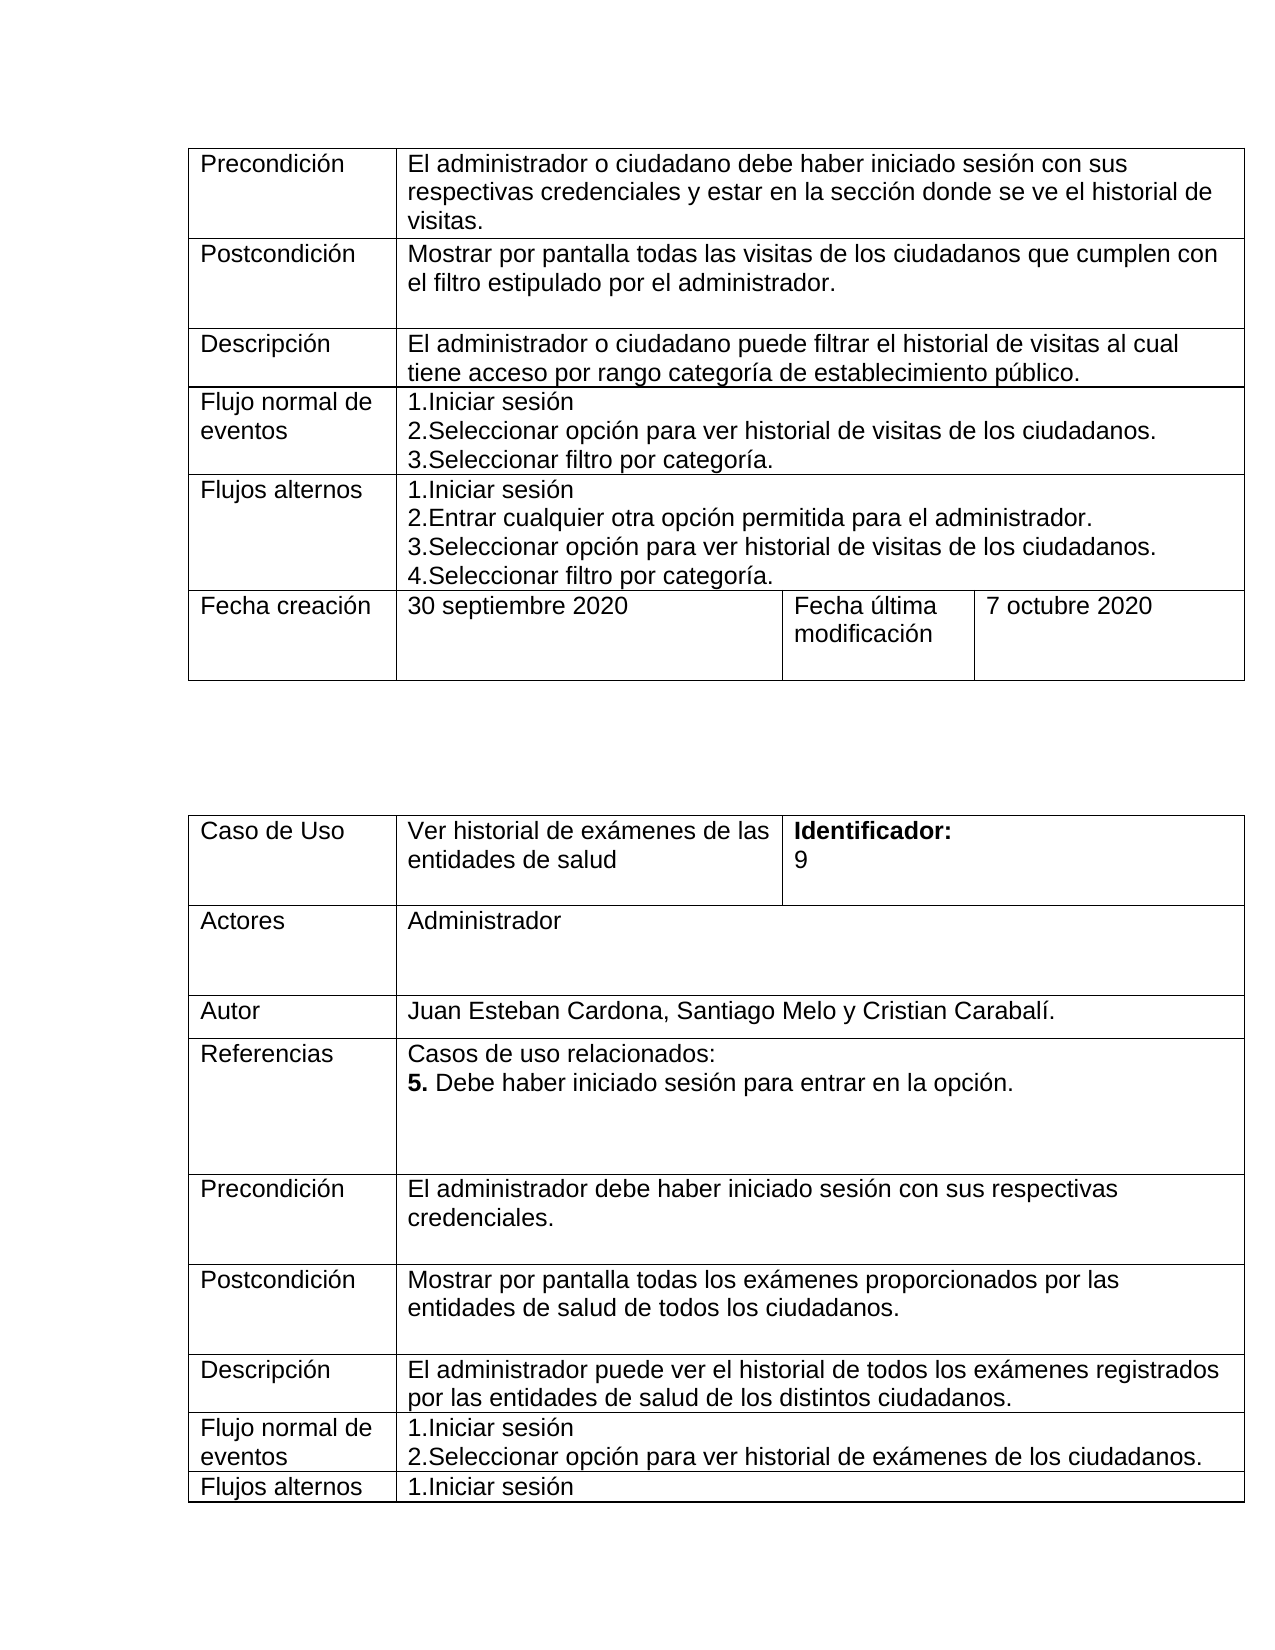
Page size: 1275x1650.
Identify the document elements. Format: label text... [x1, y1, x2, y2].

table_header Identificador: 9 [783, 816, 1244, 905]
table_cell Descripción [189, 1355, 396, 1412]
table_cell Precondición [189, 1175, 396, 1263]
table_header Ver historial de exámenes de las entidades de salud [397, 816, 782, 905]
table_cell Fecha creación [189, 591, 396, 680]
table_cell Juan Esteban Cardona, Santiago Melo y Cristian Carabalí. [397, 996, 1244, 1038]
table_cell Actores [189, 906, 396, 995]
table_cell Autor [189, 996, 396, 1038]
table_header Caso de Uso [189, 816, 396, 905]
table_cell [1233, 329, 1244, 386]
table_cell Postcondición [189, 1265, 396, 1354]
table_cell Mostrar por pantalla todas las visitas de los ciudadanos que cumplen con el filtro estipulado por el administrador. [397, 239, 1244, 328]
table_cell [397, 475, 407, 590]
table_cell El administrador o ciudadano debe haber iniciado sesión con sus respectivas credenciales y estar en la sección donde se ve el historial de visitas. [397, 149, 1244, 238]
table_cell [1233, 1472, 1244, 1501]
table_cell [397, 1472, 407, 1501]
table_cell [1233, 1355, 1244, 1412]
table_cell Postcondición [189, 239, 396, 328]
table_cell 30 septiembre 2020 [397, 591, 782, 680]
table_cell Descripción [189, 329, 396, 386]
table_cell Flujo normal de eventos [189, 388, 396, 474]
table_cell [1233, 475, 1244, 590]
table_cell Administrador [397, 906, 1244, 995]
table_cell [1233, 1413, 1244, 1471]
table_cell Precondición [189, 149, 396, 238]
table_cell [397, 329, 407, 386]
table_cell Flujos alternos [189, 475, 396, 590]
table_cell Referencias [189, 1039, 396, 1173]
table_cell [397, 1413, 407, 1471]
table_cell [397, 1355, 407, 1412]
table_cell El administrador debe haber iniciado sesión con sus respectivas credenciales. [397, 1175, 1244, 1263]
table_cell 7 octubre 2020 [975, 591, 1244, 680]
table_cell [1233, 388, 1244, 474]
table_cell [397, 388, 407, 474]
table_cell Casos de uso relacionados: 5. Debe haber iniciado sesión para entrar en la opción. [397, 1039, 1244, 1173]
table_cell Fecha última modificación [783, 591, 974, 680]
table_cell Mostrar por pantalla todas los exámenes proporcionados por las entidades de salud de todos los ciudadanos. [397, 1265, 1244, 1354]
